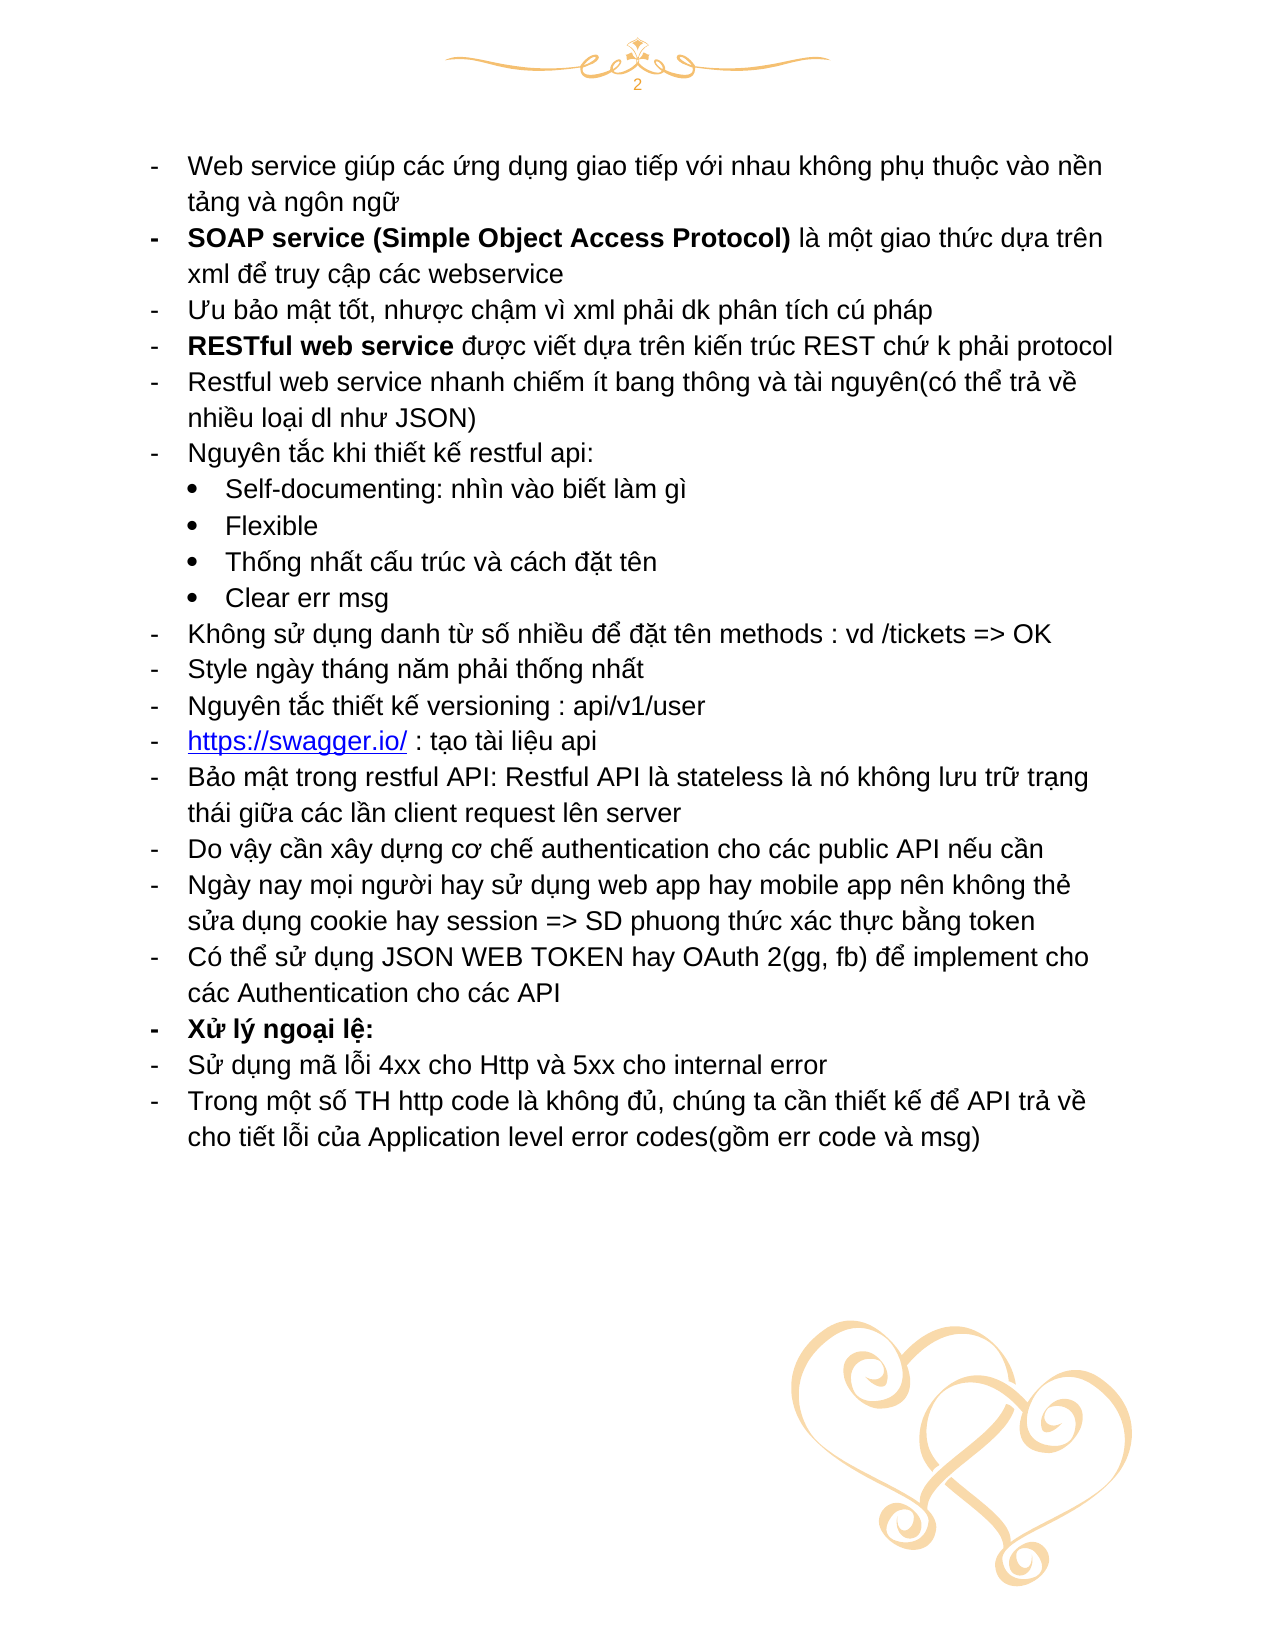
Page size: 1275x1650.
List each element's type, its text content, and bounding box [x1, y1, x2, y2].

list Restful web service nhanh chiếm ít bang thông và tài nguyên(có thể trả về nhiều loại dl như JSON) [150, 366, 1125, 433]
list Thống nhất cấu trúc và cách đặt tên [187, 546, 1125, 577]
list Flexible [187, 509, 1125, 541]
list Web service giúp các ứng dụng giao tiếp với nhau không phụ thuộc vào nền tảng và ngôn ngữ [150, 150, 1125, 217]
list Nguyên tắc thiết kế versioning : api/v1/user [150, 689, 1125, 721]
list SOAP service (Simple Object Access Protocol) là một giao thức dựa trên xml để truy cập các webservice [150, 222, 1125, 289]
list Ưu bảo mật tốt, nhược chậm vì xml phải dk phân tích cú pháp [150, 294, 1125, 325]
list Xử lý ngoại lệ: [150, 1013, 1125, 1044]
list Do vậy cần xây dựng cơ chế authentication cho các public API nếu cần [150, 833, 1125, 864]
list Sử dụng mã lỗi 4xx cho Http và 5xx cho internal error [150, 1049, 1125, 1080]
list Clear err msg [187, 582, 1125, 613]
list Có thể sử dụng JSON WEB TOKEN hay OAuth 2(gg, fb) để implement cho các Authentication cho các API [150, 941, 1125, 1008]
list https://swagger.io/ : tạo tài liệu api [150, 725, 1125, 757]
list Trong một số TH http code là không đủ, chúng ta cần thiết kế để API trả về cho tiết lỗi của Application level error codes(gồm err code và msg) [150, 1085, 1125, 1152]
list Không sử dụng danh từ số nhiều để đặt tên methods : vd /tickets => OK [150, 618, 1125, 649]
list Self-documenting: nhìn vào biết làm gì [187, 473, 1125, 505]
list RESTful web service được viết dựa trên kiến trúc REST chứ k phải protocol [150, 330, 1125, 361]
list Nguyên tắc khi thiết kế restful api: [150, 437, 1125, 469]
list Style ngày tháng năm phải thống nhất [150, 653, 1125, 685]
list Bảo mật trong restful API: Restful API là stateless là nó không lưu trữ trạng thái giữa các lần client request lên server [150, 761, 1125, 828]
list Ngày nay mọi người hay sử dụng web app hay mobile app nên không thẻ sửa dụng cookie hay session => SD phuong thức xác thực bằng token [150, 869, 1125, 936]
